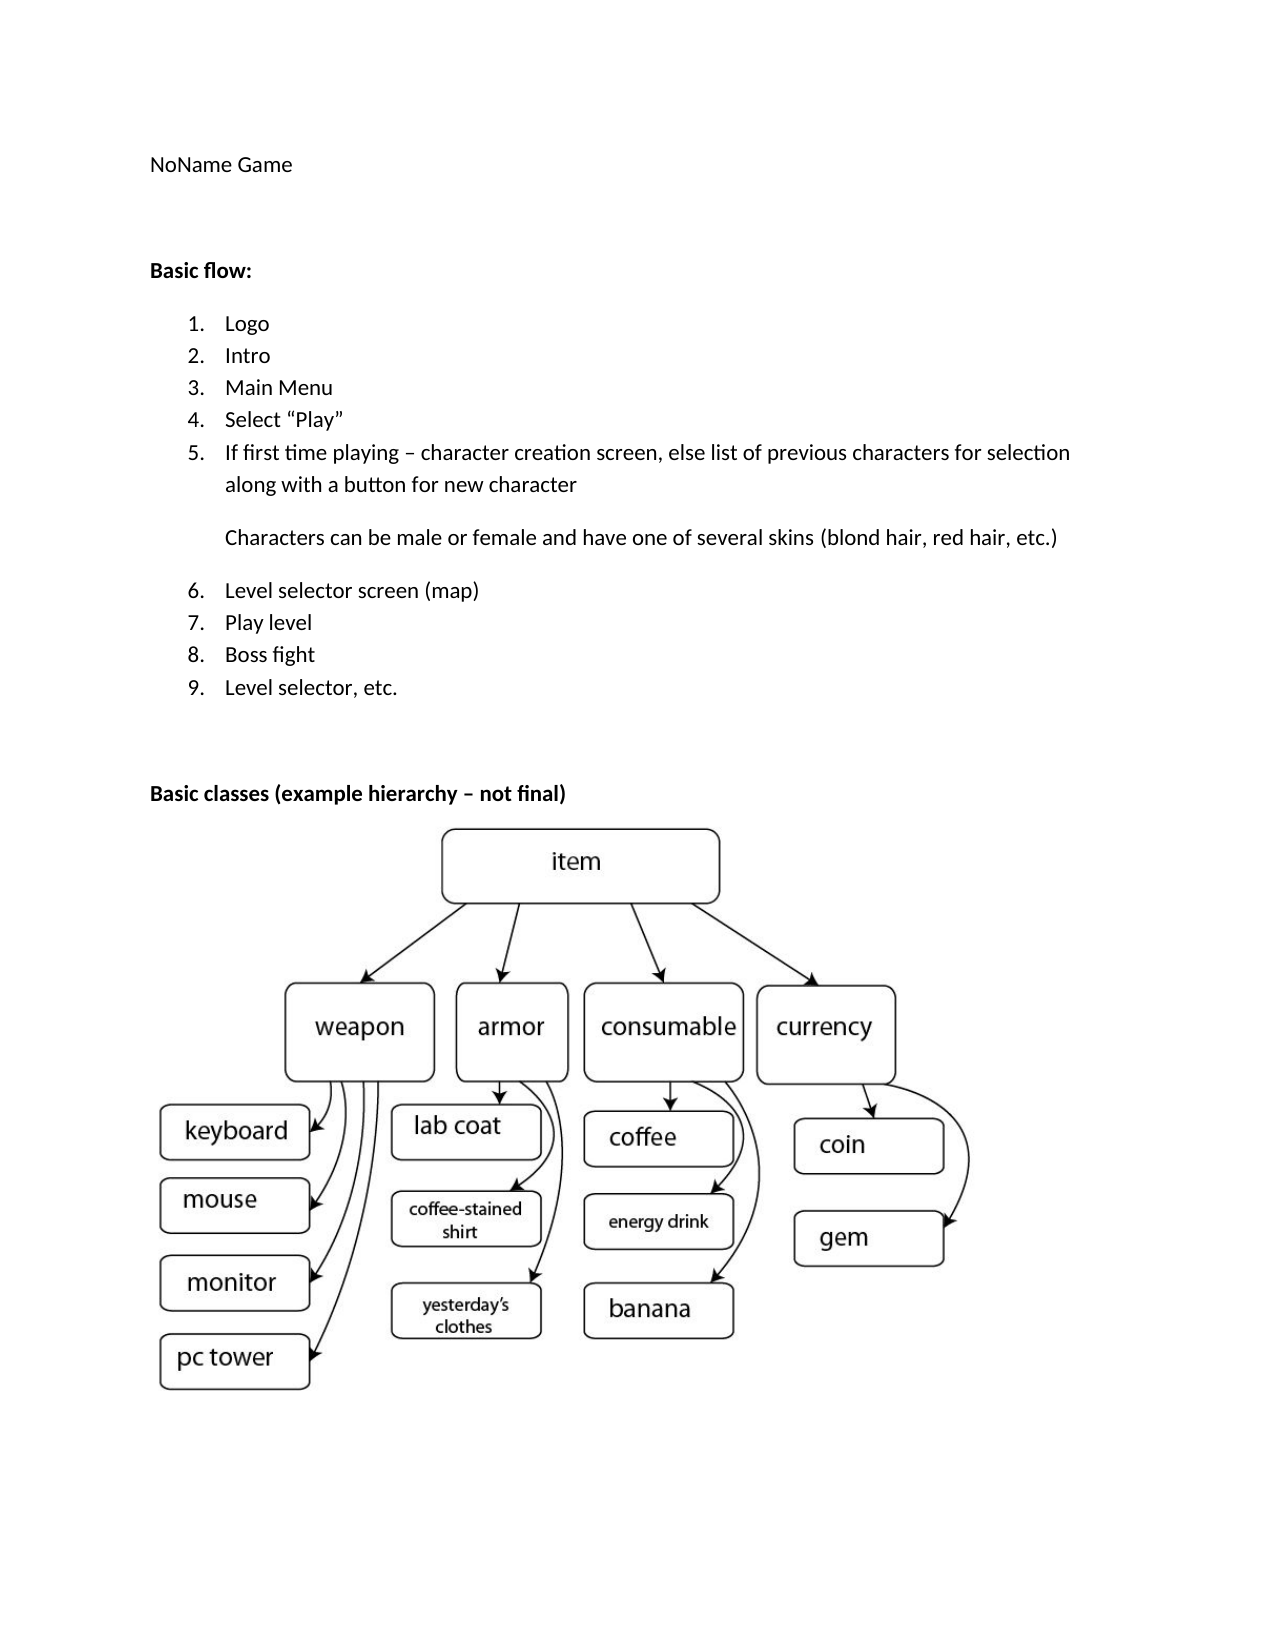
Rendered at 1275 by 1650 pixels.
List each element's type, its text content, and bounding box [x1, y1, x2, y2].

list Intro [187, 341, 1125, 369]
list Level selector, etc. [187, 673, 1125, 701]
list Select “Play” [187, 406, 1125, 434]
list Main Menu [187, 373, 1125, 401]
text Characters can be male or female and have one of several skins (blond hair, red hair, etc.) [225, 523, 1125, 551]
picture [150, 810, 992, 1434]
list If first time playing – character creation screen, else list of previous characters for selection along with a button for new character [187, 438, 1125, 498]
list Level selector screen (map) [187, 576, 1125, 604]
list Boss fight [187, 640, 1125, 668]
text Basic flow: [150, 256, 1125, 284]
list Logo [187, 309, 1125, 337]
list Play level [187, 608, 1125, 636]
text NoName Game [150, 150, 1125, 178]
